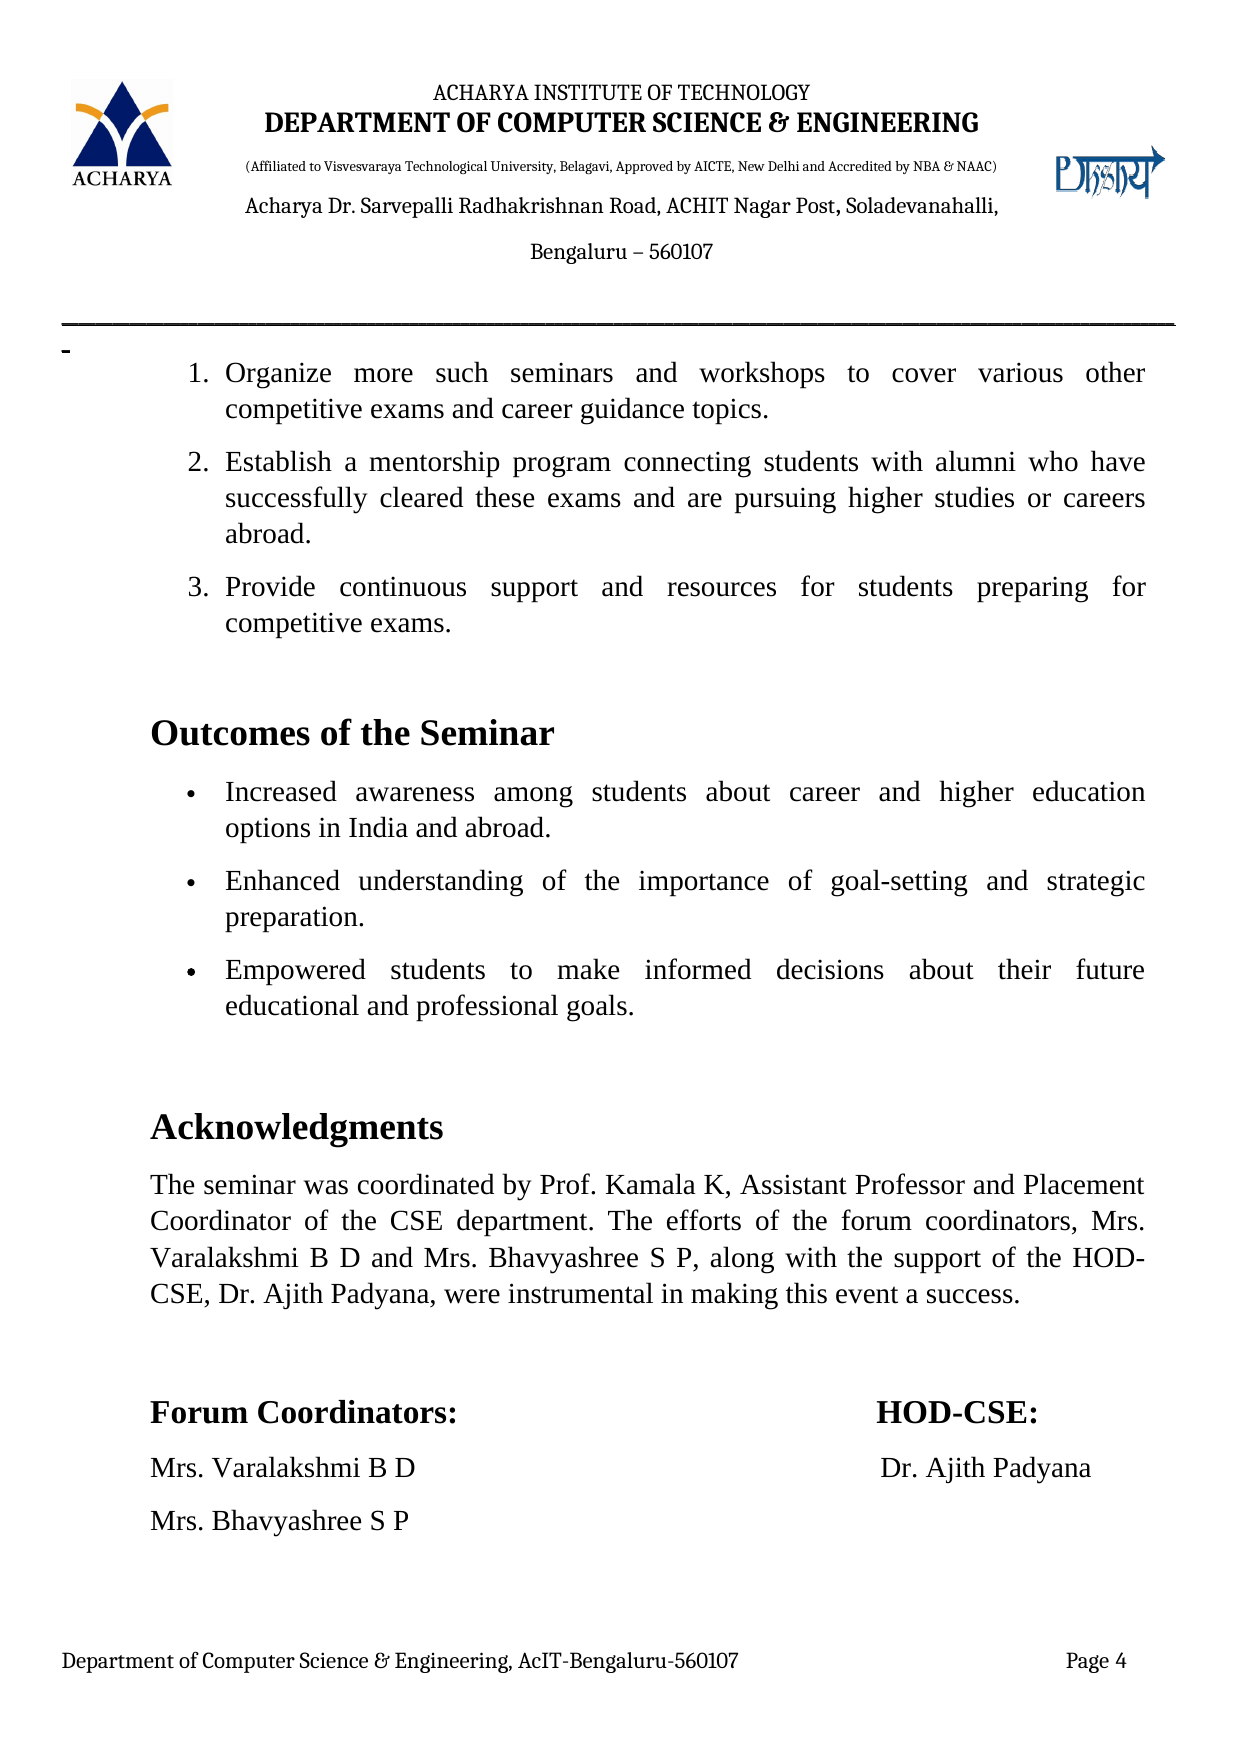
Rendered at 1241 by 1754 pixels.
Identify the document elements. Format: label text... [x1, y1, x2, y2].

list Empowered students to make informed decisions about their future educational and professional goals. [187, 952, 1146, 1022]
picture [1056, 145, 1166, 199]
list Establish a mentorship program connecting students with alumni who have successfully cleared these exams and are pursuing higher studies or careers abroad. [187, 444, 1146, 550]
list Enhanced understanding of the importance of goal-setting and strategic preparation. [187, 863, 1146, 933]
text Acknowledgments [150, 1104, 1146, 1147]
text Outcomes of the Seminar [150, 711, 1146, 754]
text Mrs. Varalakshmi B D Dr. Ajith Padyana [150, 1450, 1146, 1483]
list Increased awareness among students about career and higher education options in India and abroad. [187, 774, 1146, 844]
text The seminar was coordinated by Prof. Kamala K, Assistant Professor and Placement Coordinator of the CSE department. The efforts of the forum coordinators, Mrs. Varalakshmi B D and Mrs. Bhavyashree S P, along with the support of the HOD-CSE, Dr. Ajith Padyana, were instrumental in making this event a success. [150, 1167, 1146, 1309]
text Mrs. Bhavyashree S P [150, 1503, 1146, 1536]
text Forum Coordinators: HOD-CSE: [150, 1392, 1146, 1430]
list Organize more such seminars and workshops to cover various other competitive exams and career guidance topics. [187, 355, 1146, 425]
list Provide continuous support and resources for students preparing for competitive exams. [187, 569, 1146, 639]
picture [70, 79, 174, 186]
